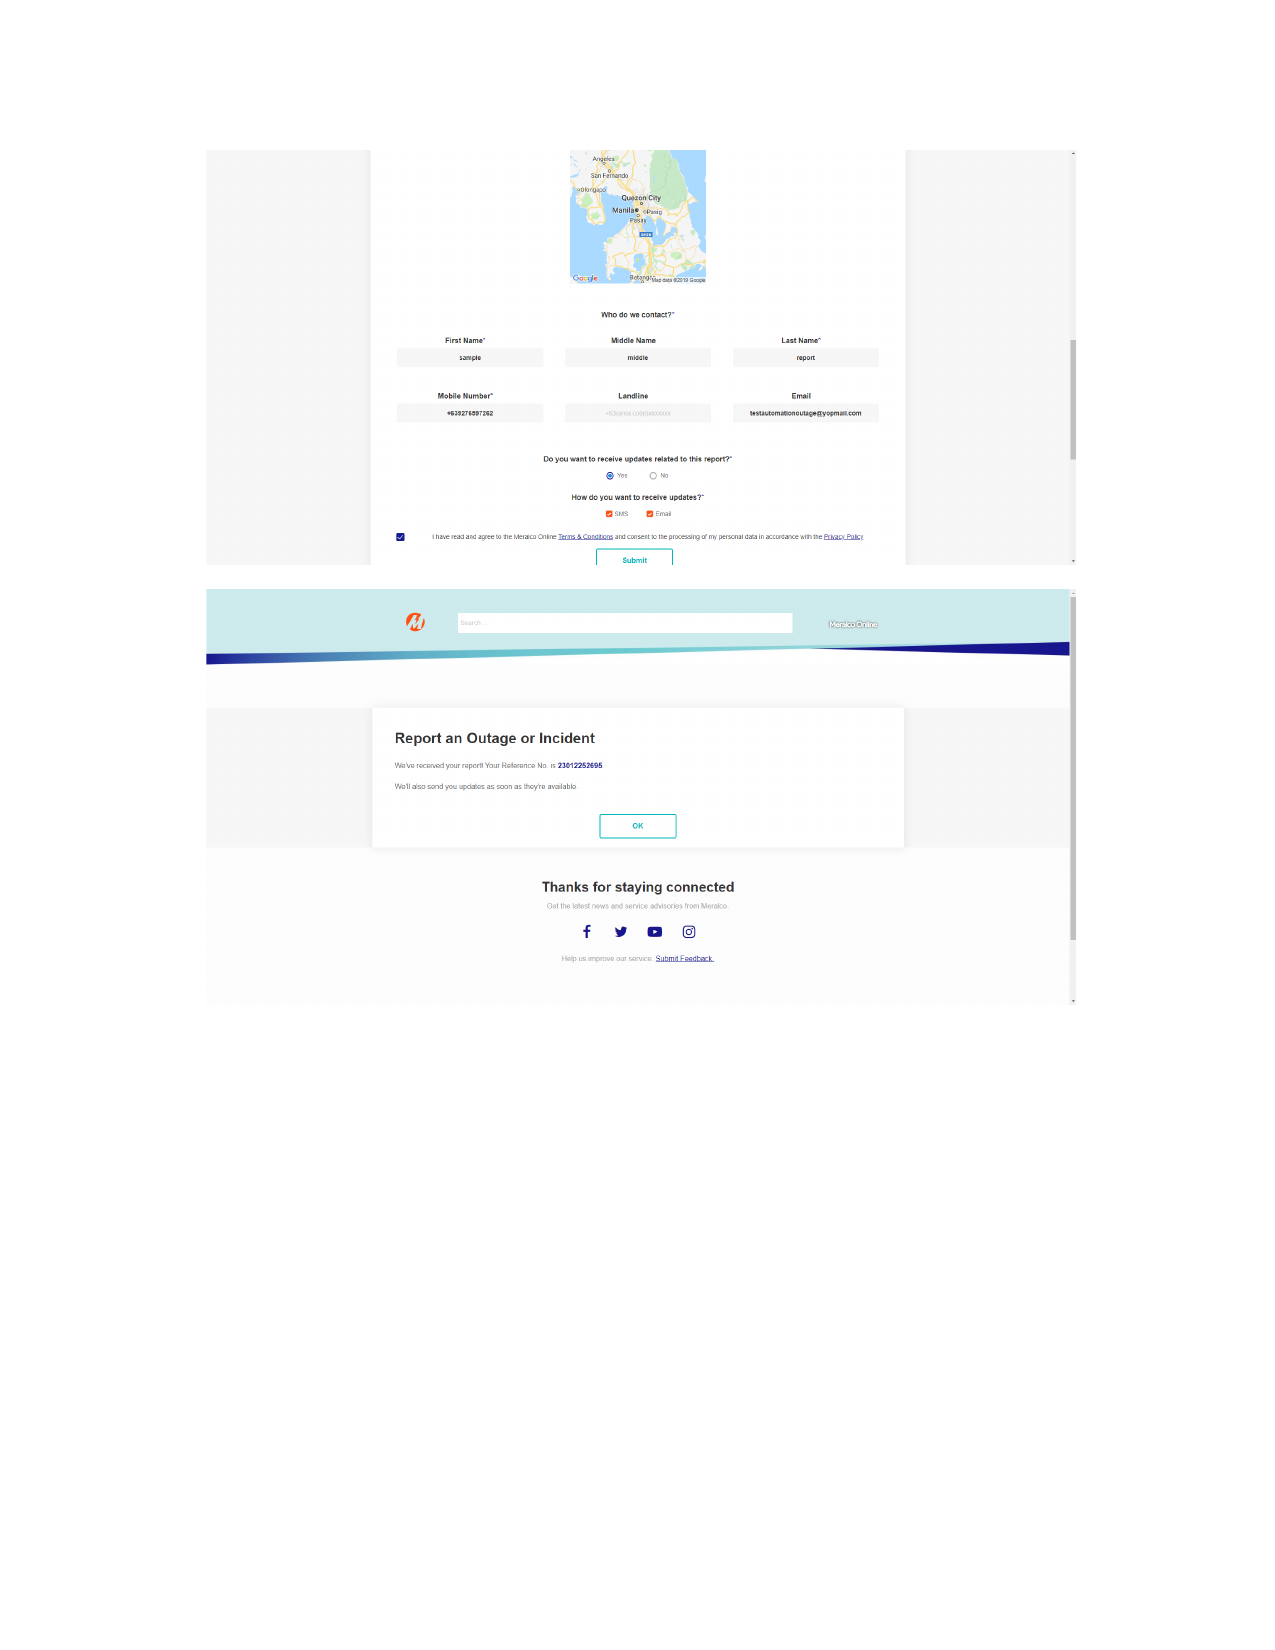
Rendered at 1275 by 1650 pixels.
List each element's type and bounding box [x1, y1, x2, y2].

picture [206, 150, 1077, 565]
picture [206, 589, 1077, 1005]
